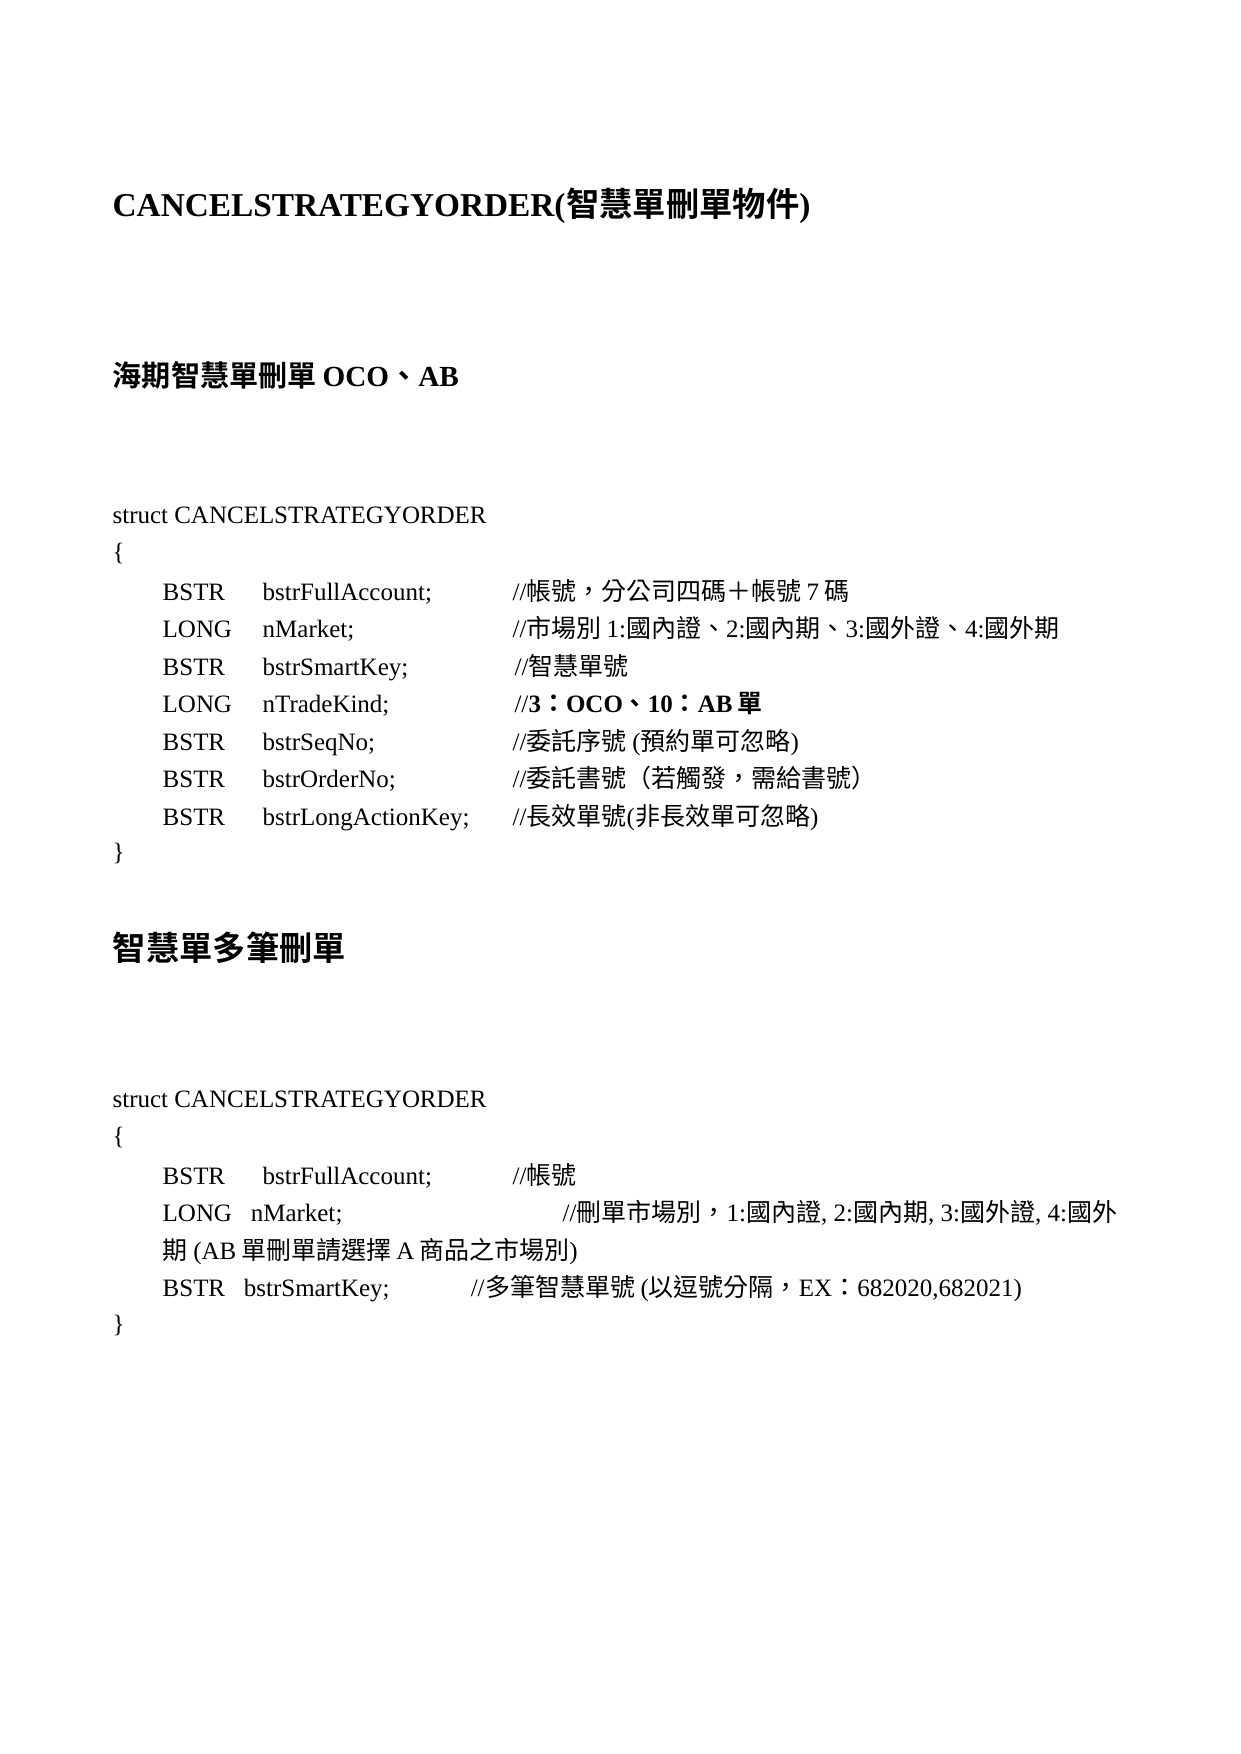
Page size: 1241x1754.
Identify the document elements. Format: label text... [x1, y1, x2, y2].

text BSTR bstrFullAccount; //帳號，分公司四碼＋帳號7碼 [112, 571, 1128, 608]
subtitle CANCELSTRATEGYORDER(智慧單刪單物件) [112, 164, 1128, 239]
text } [112, 1304, 1128, 1342]
text BSTR bstrSmartKey; //多筆智慧單號 (以逗號分隔，EX：682020,682021) [162, 1267, 1128, 1304]
text BSTR bstrSeqNo; //委託序號 (預約單可忽略) [112, 721, 1128, 758]
text BSTR bstrOrderNo; //委託書號（若觸發，需給書號） [112, 758, 1128, 796]
subtitle 智慧單多筆刪單 [112, 908, 1128, 983]
text struct CANCELSTRATEGYORDER [112, 496, 1128, 533]
text BSTR bstrFullAccount; //帳號 [112, 1154, 1128, 1192]
text LONG nMarket; //刪單市場別，1:國內證, 2:國內期, 3:國外證, 4:國外期 (AB單刪單請選擇A商品之市場別) [162, 1192, 1128, 1267]
text LONG nTradeKind; //3：OCO、10：AB單 [112, 683, 1128, 721]
text } [112, 833, 1128, 871]
text LONG nMarket; //市場別1:國內證、2:國內期、3:國外證、4:國外期 [112, 608, 1128, 646]
text BSTR bstrSmartKey; //智慧單號 [112, 646, 1128, 683]
subtitle 海期智慧單刪單OCO、AB [112, 336, 1128, 411]
text { [112, 1117, 1128, 1154]
text { [112, 533, 1128, 571]
text BSTR bstrLongActionKey; //長效單號(非長效單可忽略) [112, 796, 1128, 833]
text struct CANCELSTRATEGYORDER [112, 1079, 1128, 1117]
